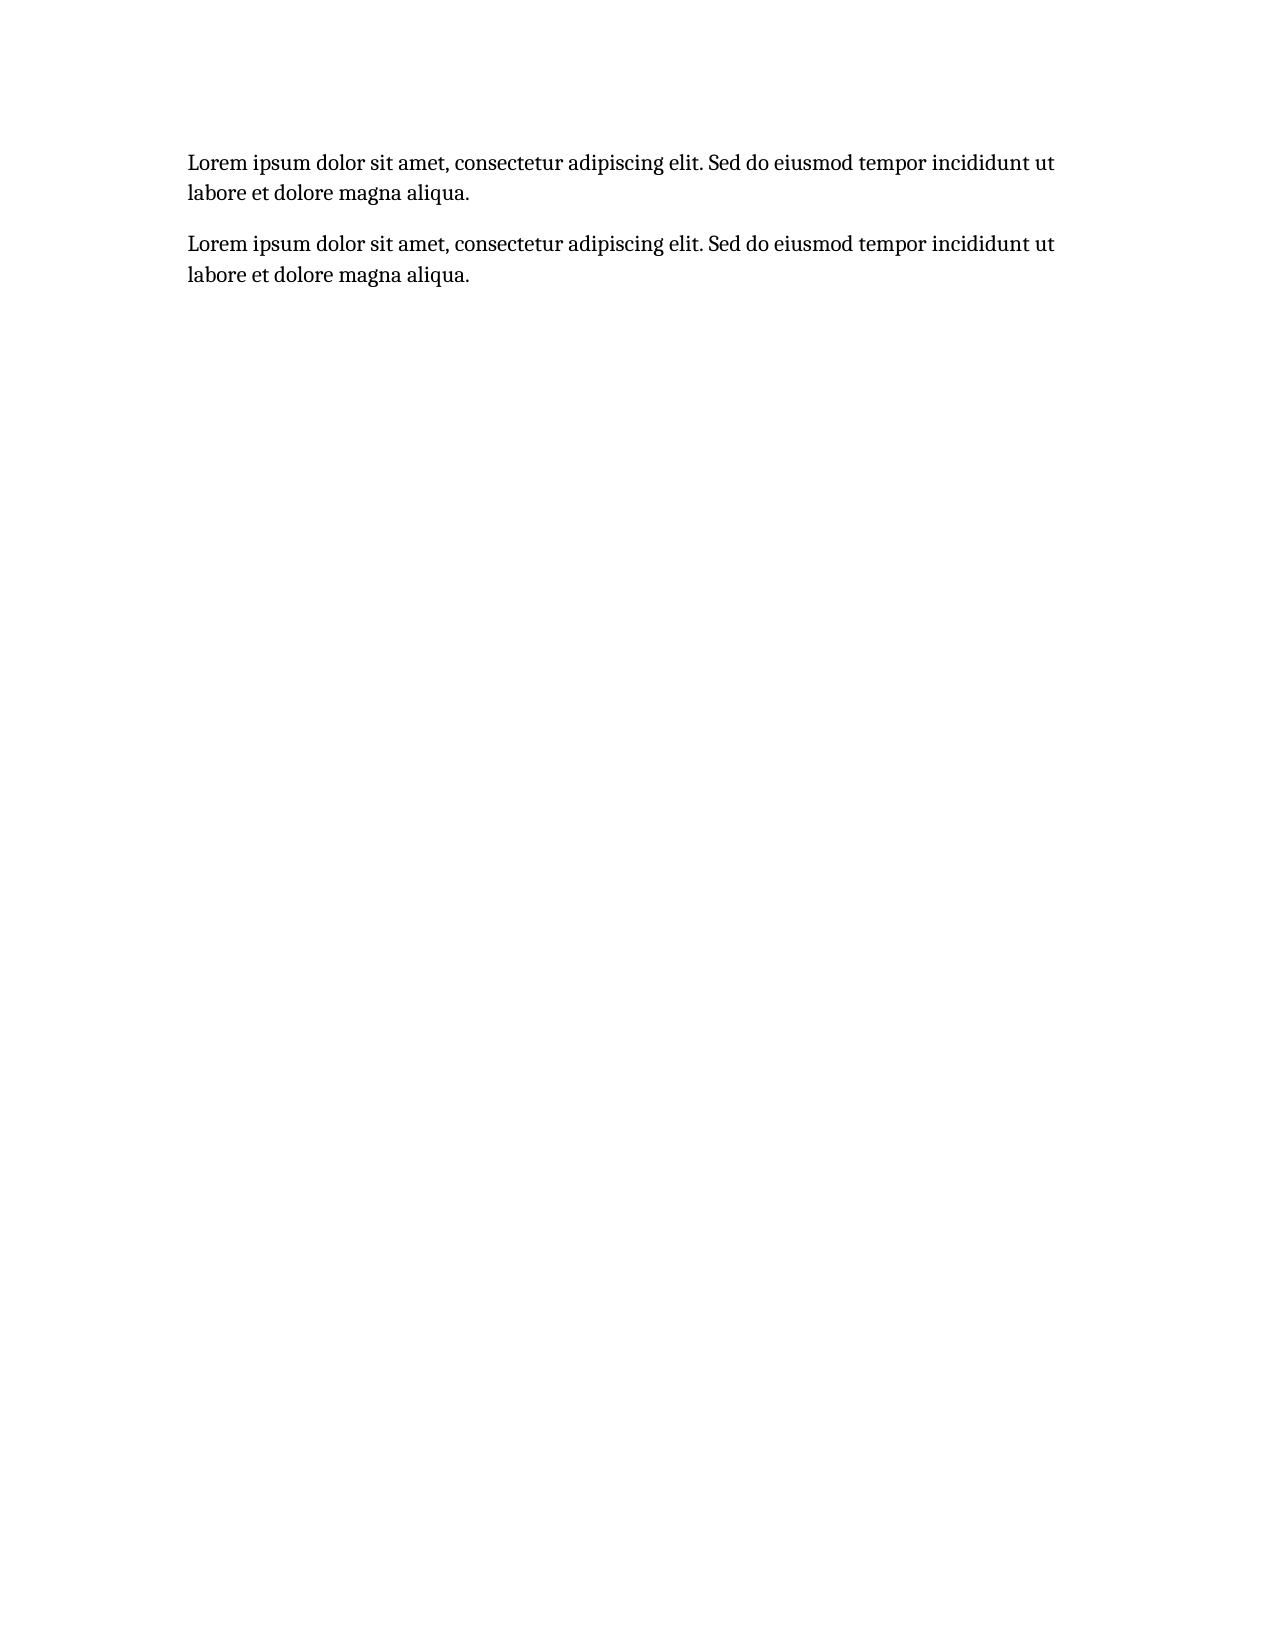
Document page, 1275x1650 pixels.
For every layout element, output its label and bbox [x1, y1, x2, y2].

text [187, 150, 1087, 207]
text [187, 231, 1087, 288]
